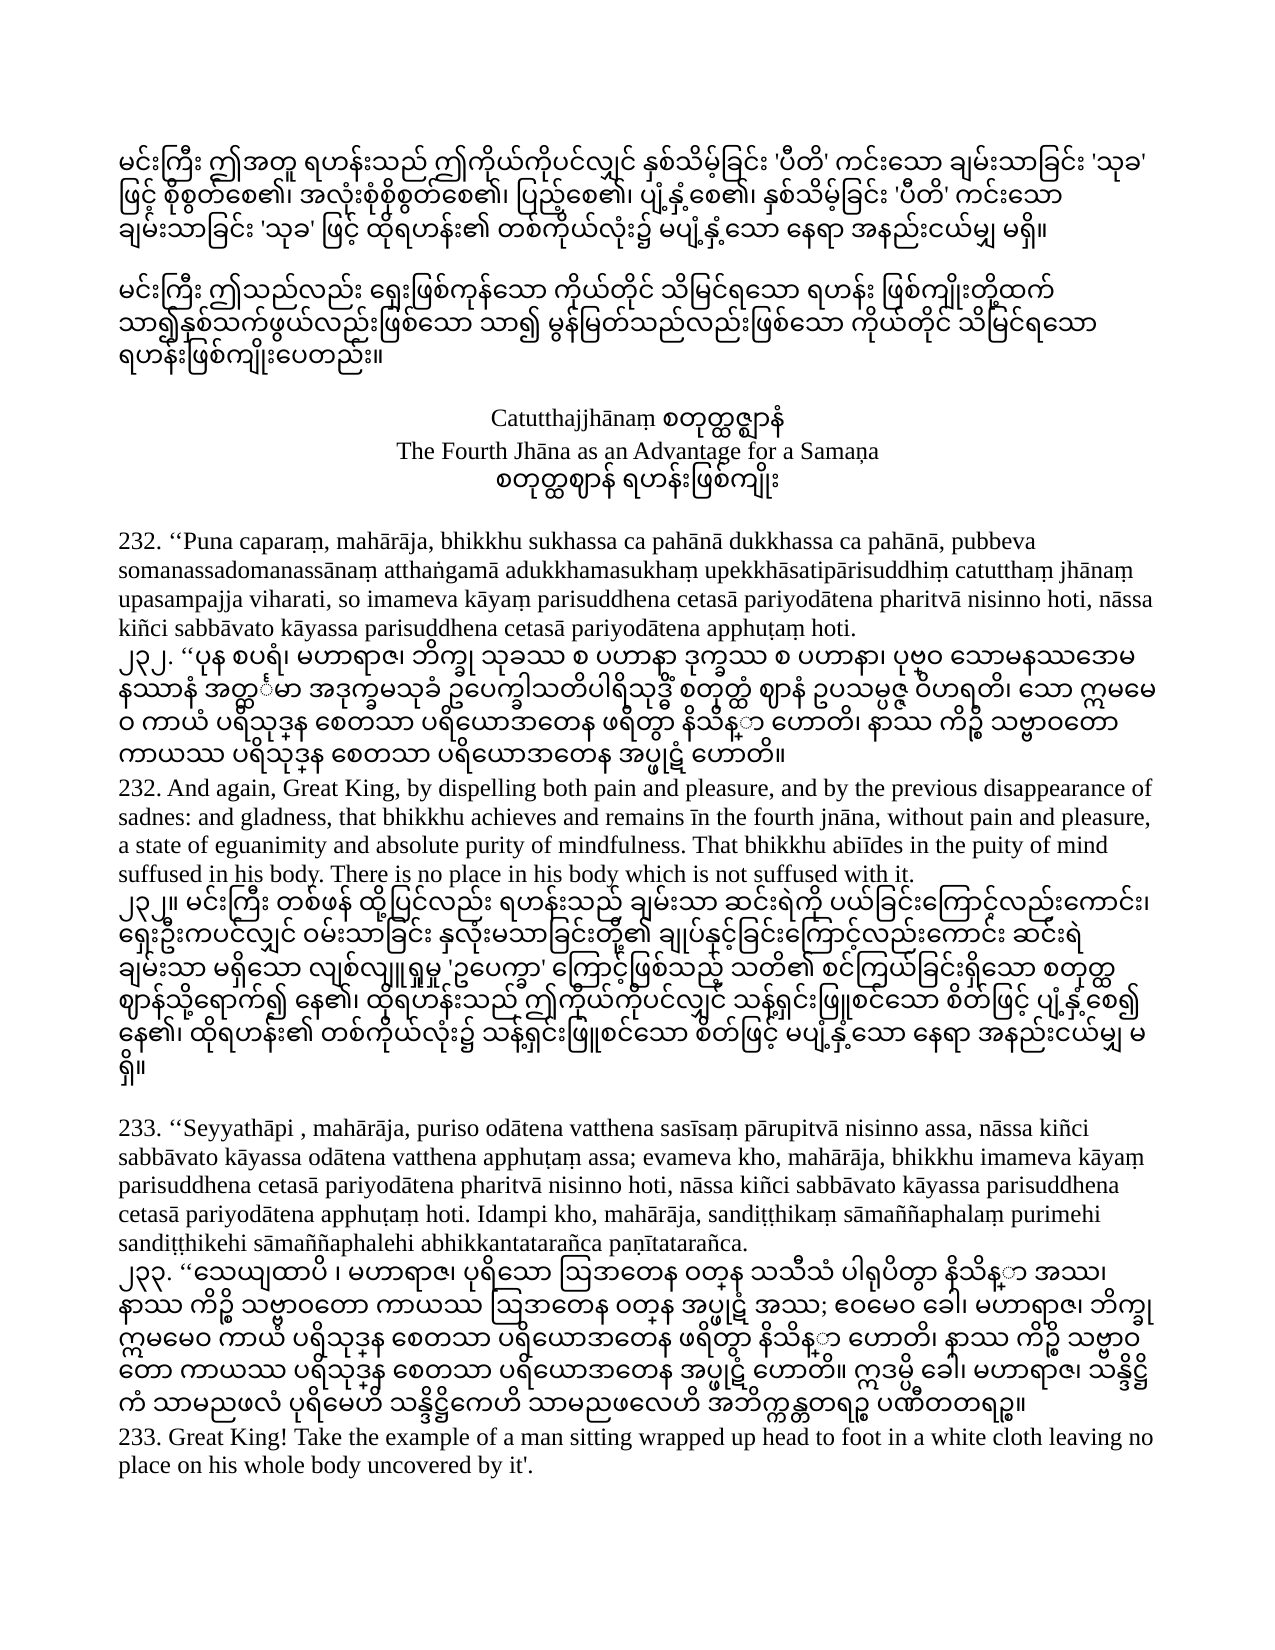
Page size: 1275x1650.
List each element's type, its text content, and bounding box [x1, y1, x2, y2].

text မင်းကြီး ဤသည်လည်း ရှေးဖြစ်ကုန်သော ကိုယ်တိုင် သိမြင်ရသော ရဟန်း ဖြစ်ကျိုးတို့ထက် သာ၍နှစ်သက်ဖွယ်လည်းဖြစ်သော သာ၍ မွန်မြတ်သည်လည်းဖြစ်သော ကိုယ်တိုင် သိမြင်ရသော ရဟန်းဖြစ်ကျိုးပေတည်း။ [118, 276, 1157, 374]
text စတုတ္ထဈာန် ရဟန်းဖြစ်ကျိုး [695, 465, 1157, 498]
text စတုတ္ထဈာန် ရဟန်းဖြစ်ကျိုး [118, 465, 694, 498]
text ၂၃၂. ‘‘ပုန စပရံ၊ မဟာရာဇ၊ ဘိက္ခု သုခဿ စ ပဟာနာ ဒုက္ခဿ စ ပဟာနာ၊ ပုဗ္ဗေဝ သောမနဿဒောမနဿာနံ အတ္ထင်္ဂမာ အဒုက္ခမသုခံ ဥပေက္ခါသတိပါရိသုဒ္ဓိံ စတုတ္ထံ ဈာနံ ဥပသမ္ပဇ္ဇ ဝိဟရတိ၊ သော ဣမမေဝ ကာယံ ပရိသုဒ္ဓေန စေတသာ ပရိယောဒာတေန ဖရိတွာ နိသိန္နော ဟောတိ၊ နာဿ ကိဉ္စိ သဗ္ဗာဝတော ကာယဿ ပရိသုဒ္ဓေန စေတသာ ပရိယောဒာတေန အပ္ဖုဋံ ဟောတိ။ [118, 641, 1157, 773]
text 233. Great King! Take the example of a man sitting wrapped up head to foot in a white cloth leaving no place on his whole body uncovered by it'. [118, 1422, 1157, 1479]
text Catutthajjhānaṃ စတုတ္ထဇ္ဈာနံ [118, 403, 1157, 436]
text မင်းကြီး ဤအတူ ရဟန်းသည် ဤကိုယ်ကိုပင်လျှင် နှစ်သိမ့်ခြင်း 'ပီတိ' ကင်းသော ချမ်းသာခြင်း 'သုခ' ဖြင့် စိုစွတ်စေ၏၊ အလုံးစုံစိုစွတ်စေ၏၊ ပြည့်စေ၏၊ ပျံ့နှံ့စေ၏၊ နှစ်သိမ့်ခြင်း 'ပီတိ' ကင်းသော ချမ်းသာခြင်း 'သုခ' ဖြင့် ထိုရဟန်း၏ တစ်ကိုယ်လုံး၌ မပျံ့နှံ့သော နေရာ အနည်းငယ်မျှ မရှိ။ [118, 147, 1157, 247]
text 233. ‘‘Seyyathāpi , mahārāja, puriso odātena vatthena sasīsaṃ pārupitvā nisinno assa, nāssa kiñci sabbāvato kāyassa odātena vatthena apphuṭaṃ assa; evameva kho, mahārāja, bhikkhu imameva kāyaṃ parisuddhena cetasā pariyodātena pharitvā nisinno hoti, nāssa kiñci sabbāvato kāyassa parisuddhena cetasā pariyodātena apphuṭaṃ hoti. Idampi kho, mahārāja, sandiṭṭhikaṃ sāmaññaphalaṃ purimehi sandiṭṭhikehi sāmaññaphalehi abhikkantatarañca paṇītatarañca. [118, 1113, 1157, 1257]
text 232. ‘‘Puna caparaṃ, mahārāja, bhikkhu sukhassa ca pahānā dukkhassa ca pahānā, pubbeva somanassadomanassānaṃ atthaṅgamā adukkhamasukhaṃ upekkhāsatipārisuddhiṃ catutthaṃ jhānaṃ upasampajja viharati, so imameva kāyaṃ parisuddhena cetasā pariyodātena pharitvā nisinno hoti, nāssa kiñci sabbāvato kāyassa parisuddhena cetasā pariyodātena apphuṭaṃ hoti. [118, 526, 1157, 641]
text ၂၃၃. ‘‘သေယျထာပိ ၊ မဟာရာဇ၊ ပုရိသော ဩဒာတေန ဝတ္ထေန သသီသံ ပါရုပိတွာ နိသိန္နော အဿ၊ နာဿ ကိဉ္စိ သဗ္ဗာဝတော ကာယဿ ဩဒာတေန ဝတ္ထေန အပ္ဖုဋံ အဿ; ဧဝမေဝ ခေါ၊ မဟာရာဇ၊ ဘိက္ခု ဣမမေဝ ကာယံ ပရိသုဒ္ဓေန စေတသာ ပရိယောဒာတေန ဖရိတွာ နိသိန္နော ဟောတိ၊ နာဿ ကိဉ္စိ သဗ္ဗာဝတော ကာယဿ ပရိသုဒ္ဓေန စေတသာ ပရိယောဒာတေန အပ္ဖုဋံ ဟောတိ။ ဣဒမ္ပိ ခေါ၊ မဟာရာဇ၊ သန္ဒိဋ္ဌိကံ သာမညဖလံ ပုရိမေဟိ သန္ဒိဋ္ဌိကေဟိ သာမညဖလေဟိ အဘိက္ကန္တတရဉ္စ ပဏီတတရဉ္စ။ [118, 1257, 1157, 1422]
text 232. And again, Great King, by dispelling both pain and pleasure, and by the previous disappearance of sadnes: and gladness, that bhikkhu achieves and remains īn the fourth jnāna, without pain and pleasure, a state of eguanimity and absolute purity of mindfulness. That bhikkhu abiīdes in the puity of mind suffused in his body. There is no place in his body which is not suffused with it. [118, 773, 1157, 888]
text The Fourth Jhāna as an Advantage for a Samaņa [118, 436, 1157, 465]
text ၂၃၂။ မင်းကြီး တစ်ဖန် ထို့ပြင်လည်း ရဟန်းသည် ချမ်းသာ ဆင်းရဲကို ပယ်ခြင်းကြောင့်လည်းကောင်း၊ ရှေးဦးကပင်လျှင် ဝမ်းသာခြင်း နှလုံးမသာခြင်းတို့၏ ချုပ်နှင့်ခြင်းကြောင့်လည်းကောင်း ဆင်းရဲ ချမ်းသာ မရှိသော လျစ်လျူရှုမှု 'ဥပေက္ခာ' ကြောင့်ဖြစ်သည့် သတိ၏ စင်ကြယ်ခြင်းရှိသော စတုတ္ထဈာန်သို့ရောက်၍ နေ၏၊ ထိုရဟန်းသည် ဤကိုယ်ကိုပင်လျှင် သန့်ရှင်းဖြူစင်သော စိတ်ဖြင့် ပျံ့နှံ့စေ၍ နေ၏၊ ထိုရဟန်း၏ တစ်ကိုယ်လုံး၌ သန့်ရှင်းဖြူစင်သော စိတ်ဖြင့် မပျံ့နှံ့သော နေရာ အနည်းငယ်မျှ မရှိ။ [118, 888, 1157, 1084]
